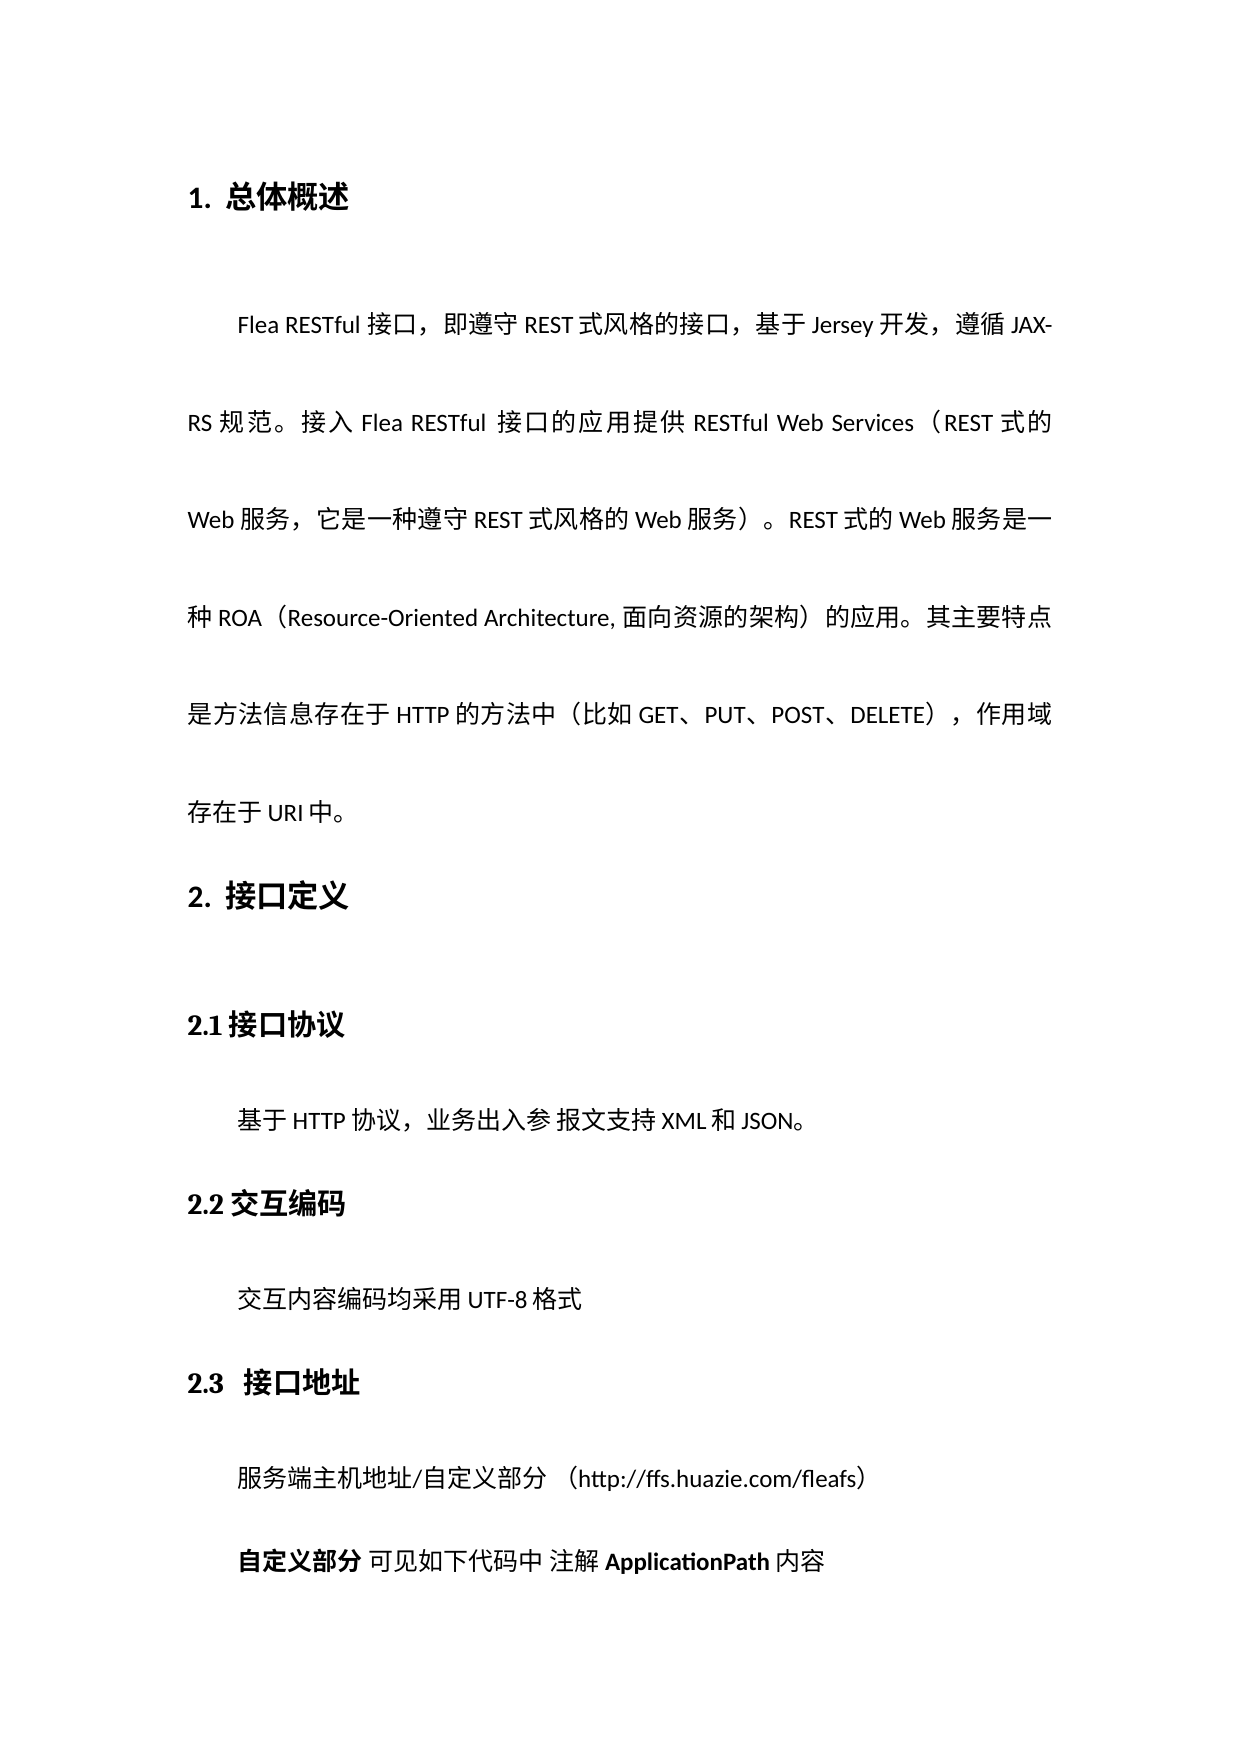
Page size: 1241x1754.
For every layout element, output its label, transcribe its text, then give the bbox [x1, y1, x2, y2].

text 基于HTTP协议，业务出入参 报文支持XML和JSON。 [187, 1086, 1053, 1151]
text 服务端主机地址/自定义部分 （http://ffs.huazie.com/fleafs） [187, 1444, 1053, 1509]
subtitle 接口地址 [187, 1348, 1053, 1413]
text 自定义部分 可见如下代码中 注解 ApplicationPath 内容 [187, 1527, 1053, 1592]
subtitle 2.1 接口协议 [187, 990, 1053, 1055]
subtitle 接口定义 [187, 861, 1053, 926]
text Flea RESTful 接口，即遵守REST式风格的接口，基于Jersey开发，遵循JAX-RS规范。接入Flea RESTful 接口的应用提供RESTful Web Services（REST式的Web服务，它是一种遵守REST式风格的Web服务）。REST式的Web服务是一种ROA（Resource-Oriented Architecture, 面向资源的架构）的应用。其主要特点是方法信息存在于HTTP的方法中（比如GET、PUT、POST、DELETE），作用域存在于URI中。 [187, 291, 1053, 843]
subtitle 2.2 交互编码 [187, 1169, 1053, 1234]
text 交互内容编码均采用UTF-8格式 [187, 1265, 1053, 1330]
subtitle 总体概述 [187, 162, 1053, 227]
